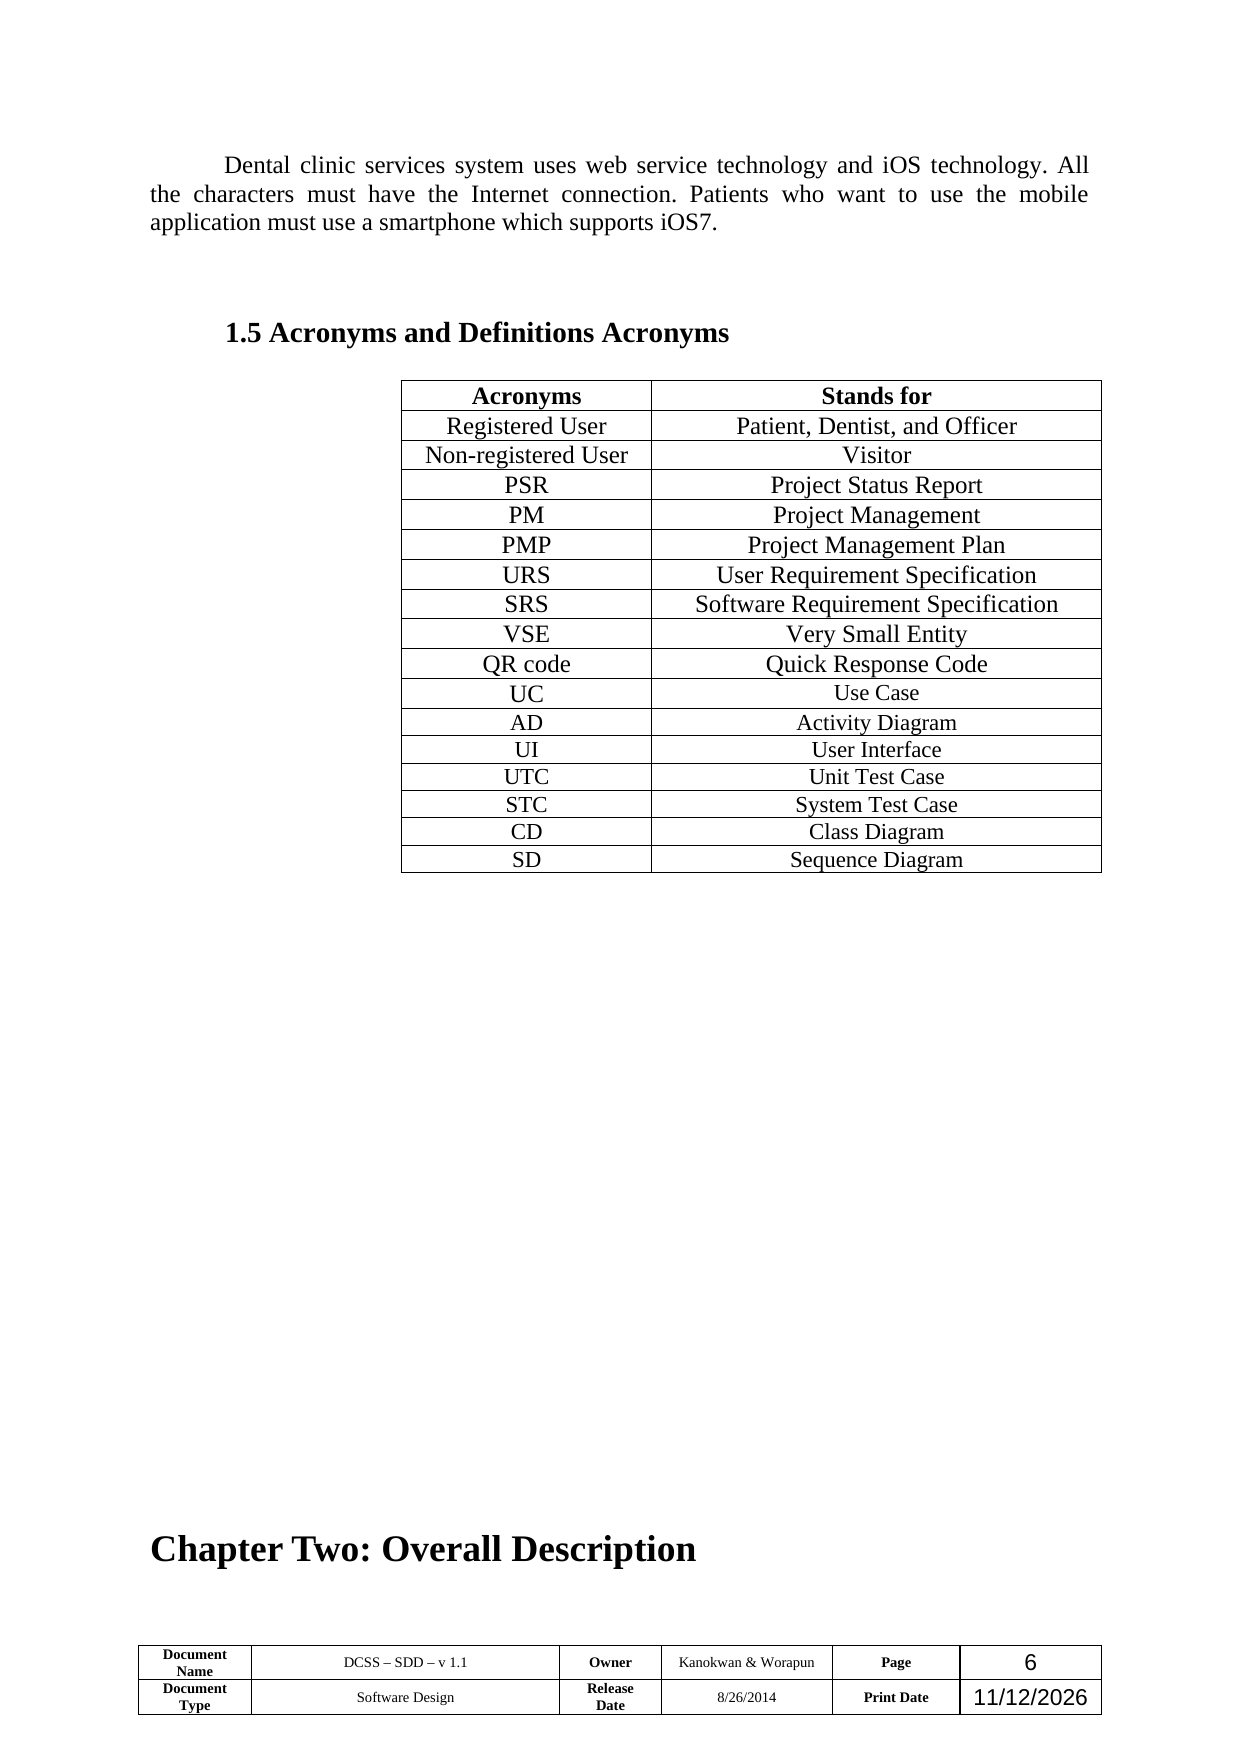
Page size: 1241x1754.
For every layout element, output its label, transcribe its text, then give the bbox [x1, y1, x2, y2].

table_cell Visitor [652, 441, 1101, 469]
table_cell UC [402, 679, 651, 708]
table_cell Non-registered User [402, 441, 651, 469]
table_cell Activity Diagram [652, 709, 1101, 735]
table_cell Patient, Dentist, and Officer [652, 411, 1101, 439]
table_cell Registered User [402, 411, 651, 439]
table_cell PMP [402, 530, 651, 559]
table_cell Very Small Entity [652, 619, 1101, 648]
table_header Stands for [652, 381, 1101, 410]
table_cell Class Diagram [652, 818, 1101, 844]
table_cell CD [402, 818, 651, 844]
subtitle Chapter Two: Overall Description [150, 1526, 1090, 1569]
table_cell URS [402, 560, 651, 588]
table_cell QR code [402, 649, 651, 678]
table_cell Quick Response Code [652, 649, 1101, 678]
text Dental clinic services system uses web service technology and iOS technology. All the characters must have the Internet connection. Patients who want to use the mobile application must use a smartphone which supports iOS7. [150, 150, 1090, 236]
table_cell PSR [402, 470, 651, 499]
table_cell Use Case [652, 679, 1101, 708]
table_cell AD [402, 709, 651, 735]
subtitle 1.5 Acronyms and Definitions Acronyms [150, 315, 1090, 348]
table_cell UTC [402, 764, 651, 790]
table_cell User Interface [652, 736, 1101, 762]
table_cell Project Status Report [652, 470, 1101, 499]
table_cell SD [402, 846, 651, 872]
table_cell Software Requirement Specification [652, 590, 1101, 618]
table_cell User Requirement Specification [652, 560, 1101, 588]
table_cell SRS [402, 590, 651, 618]
table_cell STC [402, 791, 651, 817]
table_cell VSE [402, 619, 651, 648]
table_cell Unit Test Case [652, 764, 1101, 790]
table_cell UI [402, 736, 651, 762]
table_cell PM [402, 500, 651, 529]
table_header Acronyms [402, 381, 651, 410]
table_cell System Test Case [652, 791, 1101, 817]
table_cell Project Management [652, 500, 1101, 529]
table_cell Project Management Plan [652, 530, 1101, 559]
table_cell Sequence Diagram [652, 846, 1101, 872]
